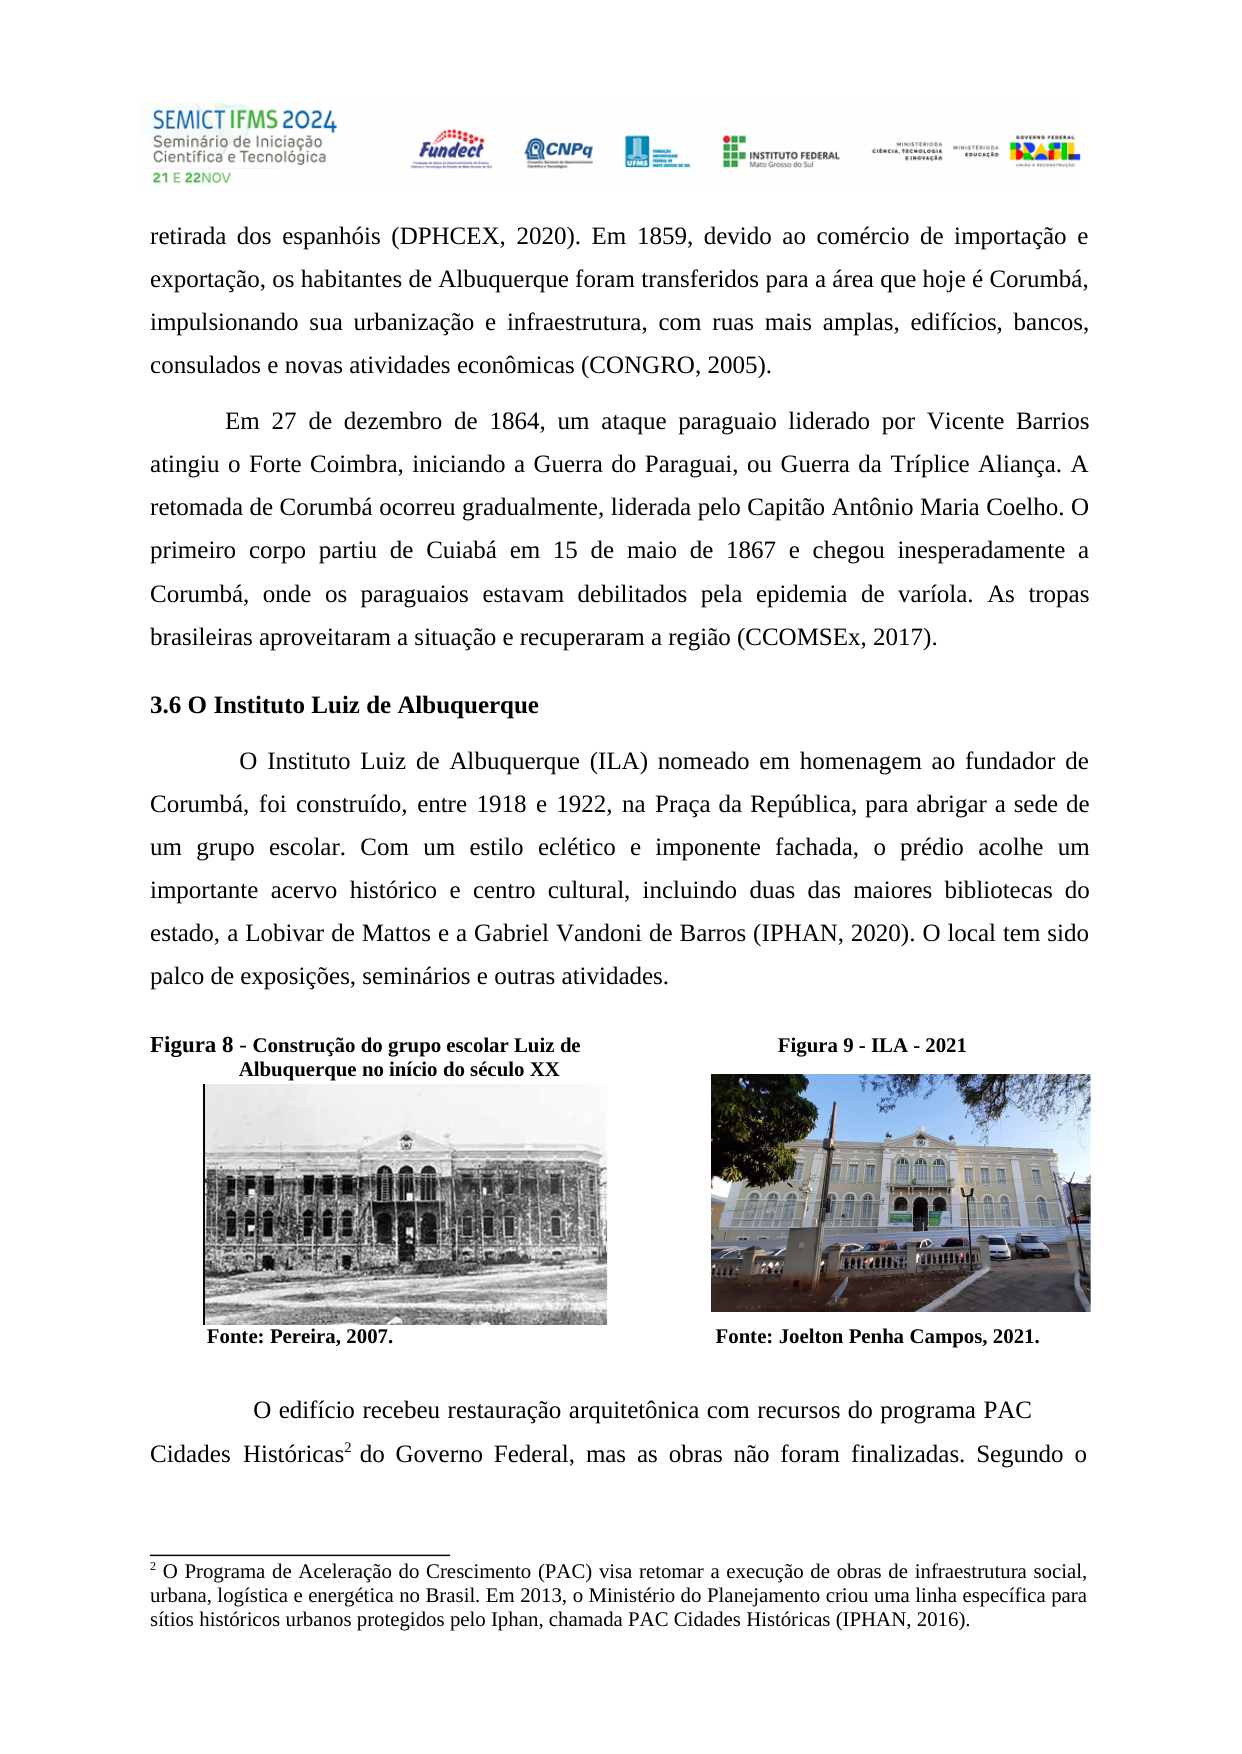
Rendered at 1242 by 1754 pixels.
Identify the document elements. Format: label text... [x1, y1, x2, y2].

text 2 O Programa de Aceleração do Crescimento (PAC) visa retomar a execução de obras de infraestrutura social, urbana, logística e energética no Brasil. Em 2013, o Ministério do Planejamento criou uma linha específica para sítios históricos urbanos protegidos pelo Iphan, chamada PAC Cidades Históricas (IPHAN, 2016). [150, 1558, 1089, 1631]
text O edifício recebeu restauração arquitetônica com recursos do programa PAC Cidades Históricas2 do Governo Federal, mas as obras não foram finalizadas. Segundo o [150, 1396, 1090, 1467]
text Em 27 de dezembro de 1864, um ataque paraguaio liderado por Vicente Barrios atingiu o Forte Coimbra, iniciando a Guerra do Paraguai, ou Guerra da Tríplice Aliança. A retomada de Corumbá ocorreu gradualmente, liderada pelo Capitão Antônio Maria Coelho. O primeiro corpo partiu de Cuiabá em 15 de maio de 1867 e chegou inesperadamente a Corumbá, onde os paraguaios estavam debilitados pela epidemia de varíola. As tropas brasileiras aproveitaram a situação e recuperaram a região (CCOMSEx, 2017). [150, 406, 1090, 651]
picture [967, 1074, 1091, 1081]
text retirada dos espanhóis (DPHCEX, 2020). Em 1859, devido ao comércio de importação e exportação, os habitantes de Albuquerque foram transferidos para a área que hoje é Corumbá, impulsionando sua urbanização e infraestrutura, com ruas mais amplas, edifícios, bancos, consulados e novas atividades econômicas (CONGRO, 2005). [150, 221, 1090, 379]
picture [203, 1084, 608, 1325]
text O Instituto Luiz de Albuquerque (ILA) nomeado em homenagem ao fundador de Corumbá, foi construído, entre 1918 e 1922, na Praça da República, para abrigar a sede de um grupo escolar. Com um estilo eclético e imponente fachada, o prédio acolhe um importante acervo histórico e centro cultural, incluindo duas das maiores bibliotecas do estado, a Lobivar de Mattos e a Gabriel Vandoni de Barros (IPHAN, 2020). O local tem sido palco de exposições, seminários e outras atividades. [150, 746, 1090, 990]
text Figura 8 - Construção do grupo escolar Luiz de Figura 9 - ILA - 2021 Albuquerque no início do século XX [150, 1031, 967, 1081]
subtitle O Instituto Luiz de Albuquerque [150, 690, 1102, 719]
picture [139, 78, 1103, 215]
